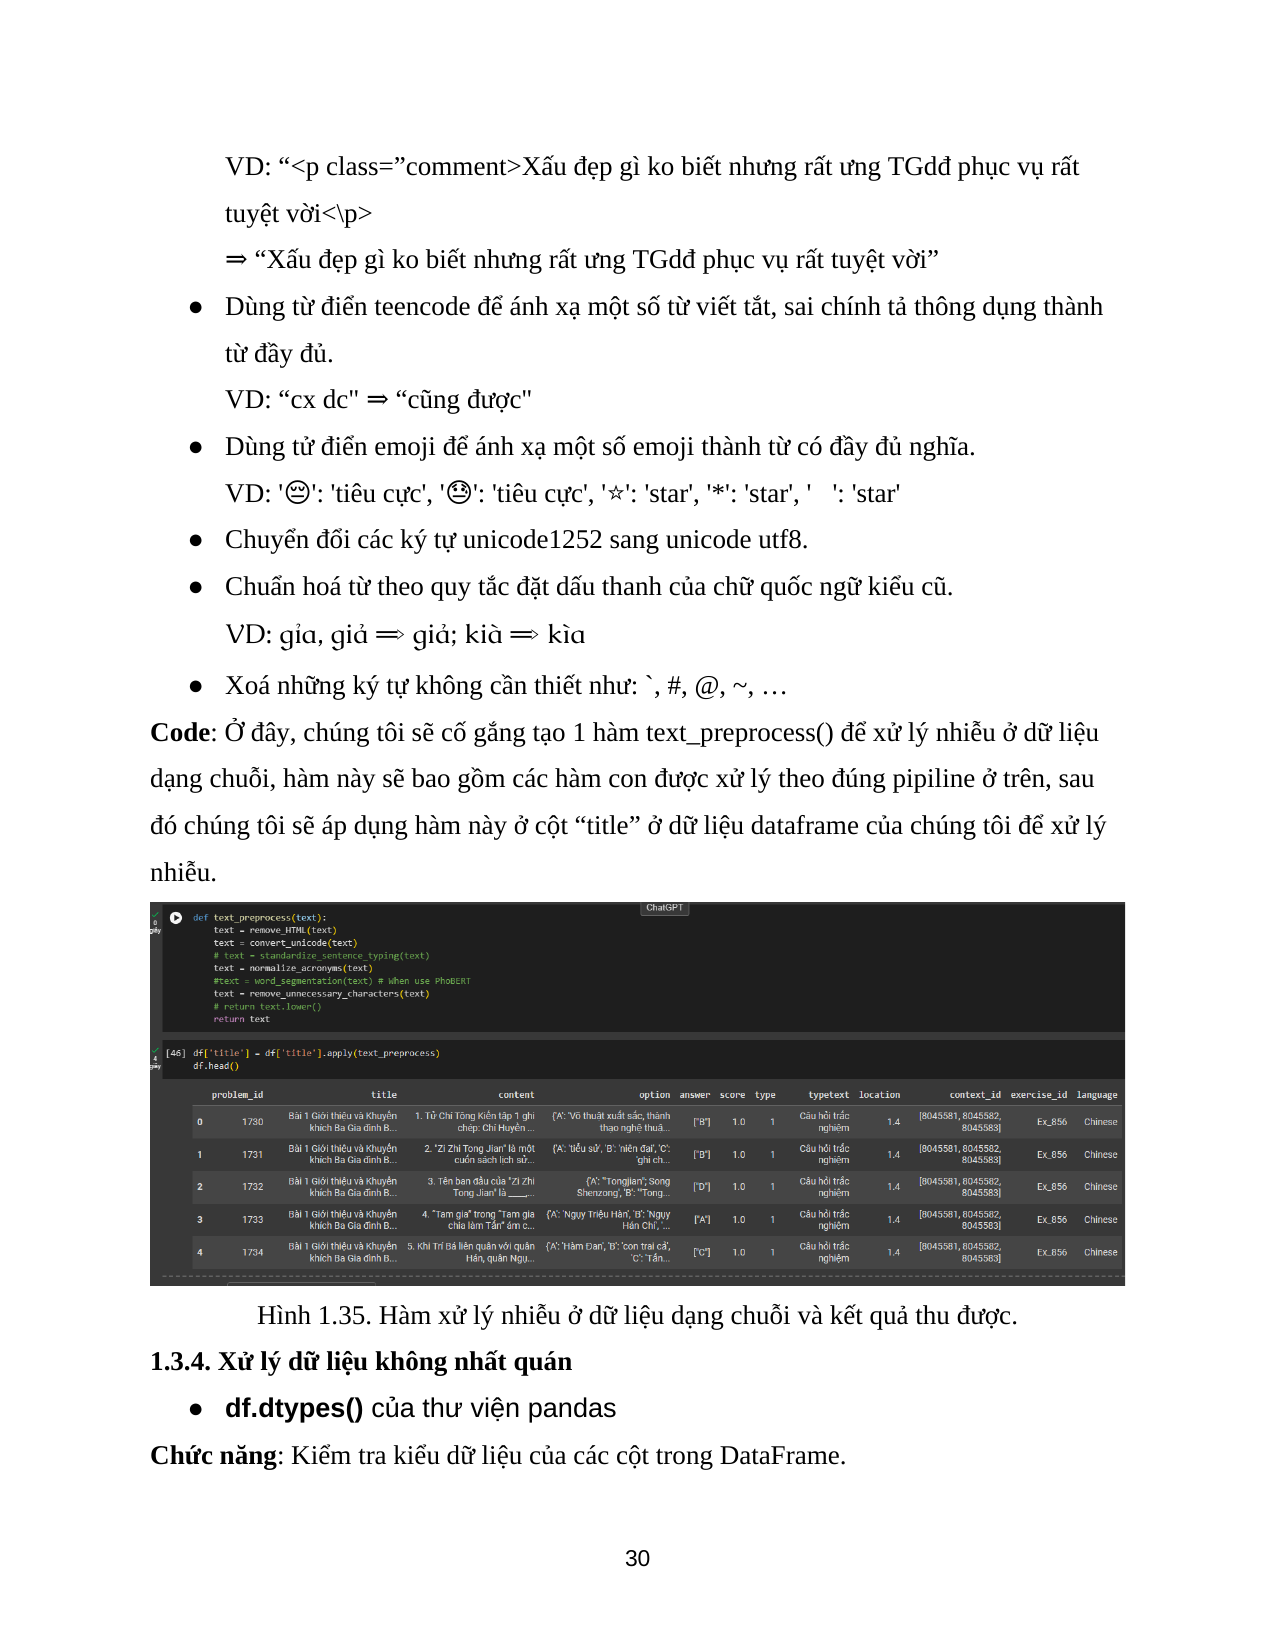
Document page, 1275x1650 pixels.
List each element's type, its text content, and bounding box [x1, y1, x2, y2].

list Dùng tử điển emoji để ánh xạ một số emoji thành từ có đầy đủ nghĩa. [187, 430, 1125, 461]
text Code: Ở đây, chúng tôi sẽ cố gắng tạo 1 hàm text_preprocess() để xử lý nhiễu ở dữ liệu dạng chuỗi, hàm này sẽ bao gồm các hàm con được xử lý theo đúng pipiline ở trên, sau đó chúng tôi sẽ áp dụng hàm này ở cột “title” ở dữ liệu dataframe của chúng tôi để xử lý nhiễu. [150, 716, 1125, 887]
text Chức năng: Kiểm tra kiểu dữ liệu của các cột trong DataFrame. [150, 1439, 1125, 1470]
list df.dtypes() của thư viện pandas [187, 1392, 1125, 1423]
text ⇒ “Xấu đẹp gì ko biết nhưng rất ưng TGdđ phục vụ rất tuyệt vời” [225, 243, 1125, 274]
text VD: “<p class=”comment>Xấu đẹp gì ko biết nhưng rất ưng TGdđ phục vụ rất tuyệt vời<\p> [225, 150, 1125, 228]
text VD: “cx dc" ⇒ “cũng được" [225, 383, 1125, 414]
text VD: '😔': 'tiêu cực', '😓': 'tiêu cực', '⭐': 'star', '*': 'star', '🌟': 'star' [225, 477, 1125, 508]
picture [150, 902, 1125, 1286]
list Chuẩn hoá từ theo quy tắc đặt dấu thanh của chữ quốc ngữ kiểu cũ. [187, 570, 1125, 601]
list Dùng từ điển teencode để ánh xạ một số từ viết tắt, sai chính tả thông dụng thành từ đầy đủ. [187, 290, 1125, 368]
text Hình 1.35. Hàm xử lý nhiễu ở dữ liệu dạng chuỗi và kết quả thu được. [150, 1299, 1125, 1330]
text VD: gỉa, giả ⇒ giả; kià ⇒ kìa [225, 617, 1125, 652]
subtitle 1.3.4. Xử lý dữ liệu không nhất quán [150, 1345, 1125, 1377]
list Chuyển đổi các ký tự unicode1252 sang unicode utf8. [187, 523, 1125, 554]
list Xoá những ký tự không cần thiết như: `, #, @, ~, … [187, 669, 1125, 700]
